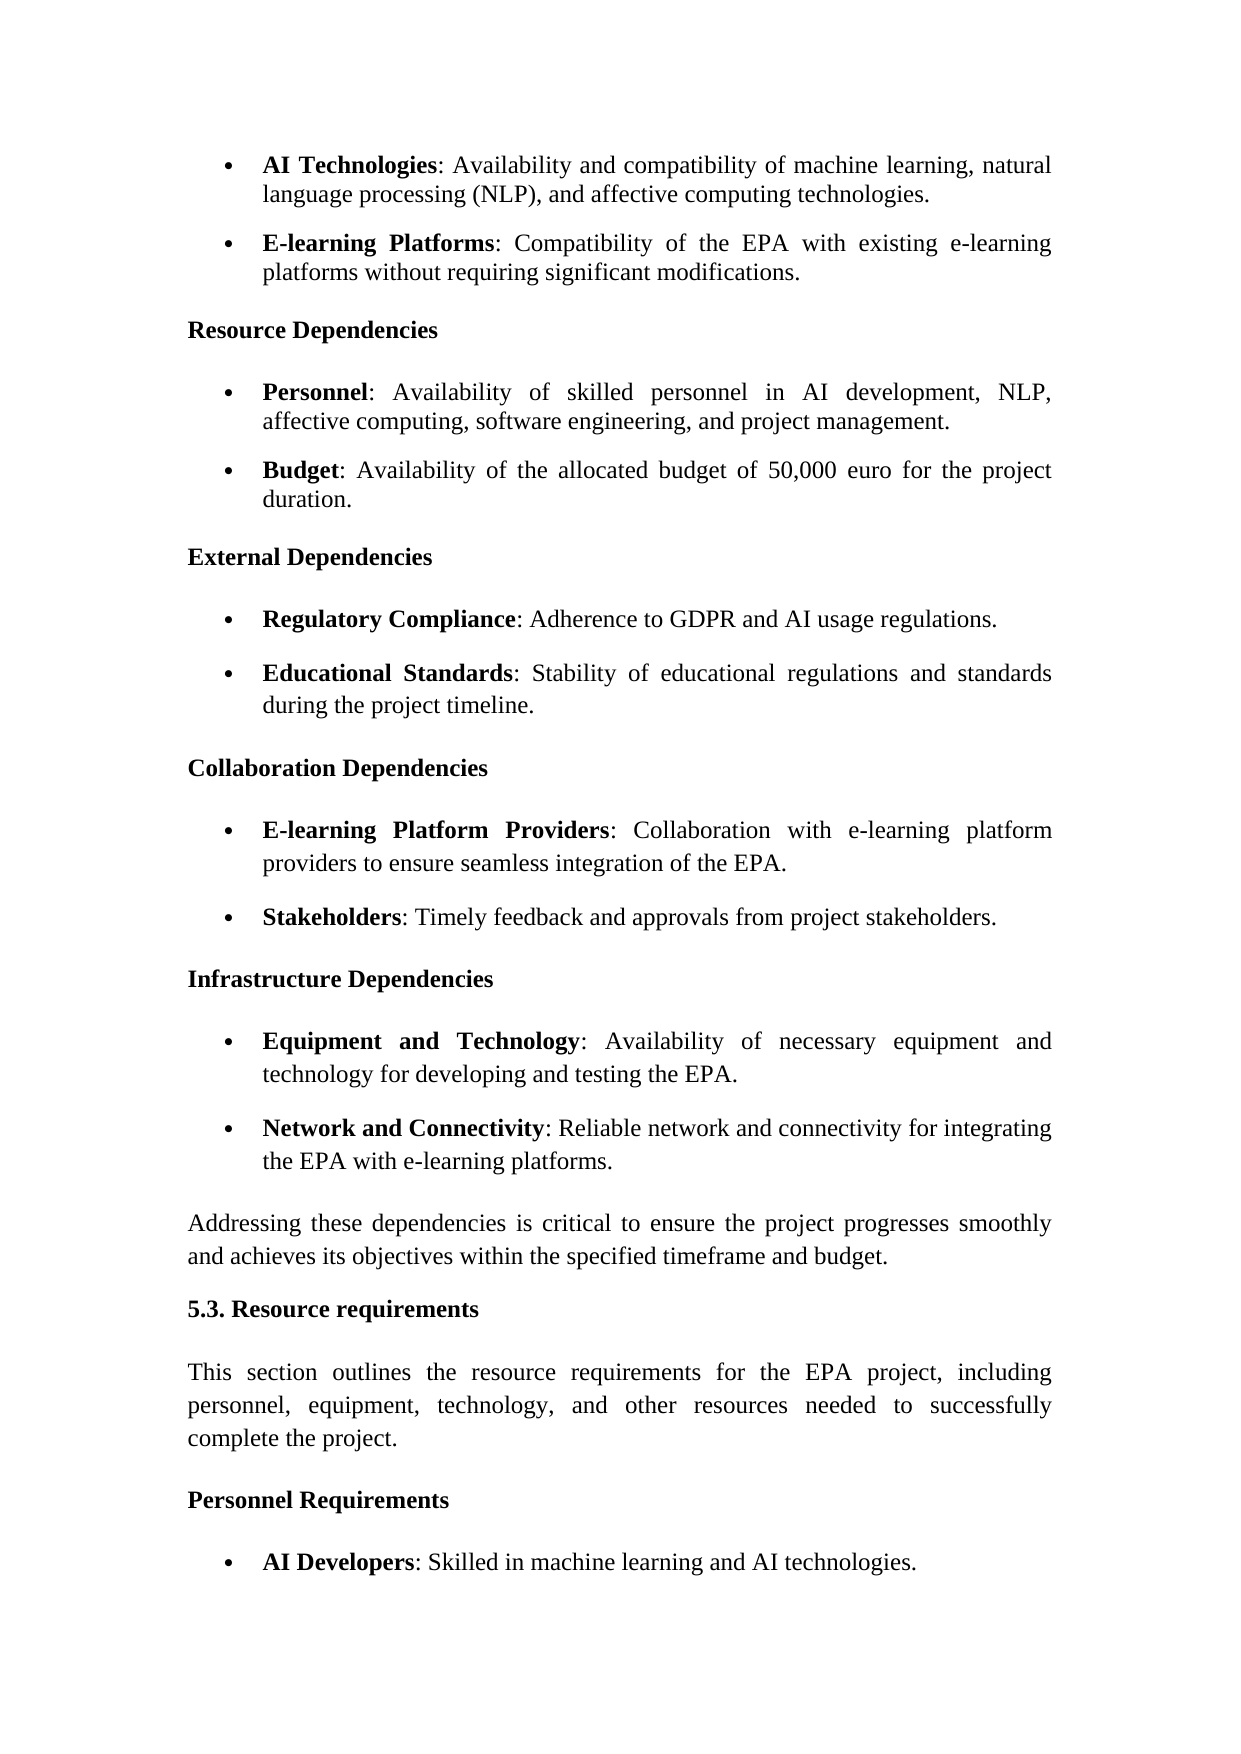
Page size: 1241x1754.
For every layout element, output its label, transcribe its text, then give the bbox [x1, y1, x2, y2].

list E-learning Platform Providers: Collaboration with e-learning platform providers to ensure seamless integration of the EPA. [225, 815, 1053, 877]
list AI Developers: Skilled in machine learning and AI technologies. [225, 1547, 1053, 1576]
list AI Technologies: Availability and compatibility of machine learning, natural language processing (NLP), and affective computing technologies. [225, 150, 1053, 207]
list Equipment and Technology: Availability of necessary equipment and technology for developing and testing the EPA. [225, 1026, 1053, 1088]
text Personnel Requirements [187, 1485, 1053, 1514]
list Stakeholders: Timely feedback and approvals from project stakeholders. [225, 902, 1053, 930]
text Collaboration Dependencies [187, 753, 1053, 782]
list E-learning Platforms: Compatibility of the EPA with existing e-learning platforms without requiring significant modifications. [225, 228, 1053, 286]
text External Dependencies [187, 542, 1053, 571]
text Resource Dependencies [187, 315, 1053, 343]
list Regulatory Compliance: Adherence to GDPR and AI usage regulations. [225, 604, 1053, 633]
list Educational Standards: Stability of educational regulations and standards during the project timeline. [225, 658, 1053, 719]
list Budget: Availability of the allocated budget of 50,000 euro for the project duration. [225, 455, 1053, 513]
list Network and Connectivity: Reliable network and connectivity for integrating the EPA with e-learning platforms. [225, 1113, 1053, 1174]
text 5.3. Resource requirements [187, 1294, 1053, 1323]
text Infrastructure Dependencies [187, 964, 1053, 993]
text This section outlines the resource requirements for the EPA project, including personnel, equipment, technology, and other resources needed to successfully complete the project. [187, 1357, 1053, 1452]
list Personnel: Availability of skilled personnel in AI development, NLP, affective computing, software engineering, and project management. [225, 377, 1053, 434]
text Addressing these dependencies is critical to ensure the project progresses smoothly and achieves its objectives within the specified timeframe and budget. [187, 1208, 1053, 1270]
